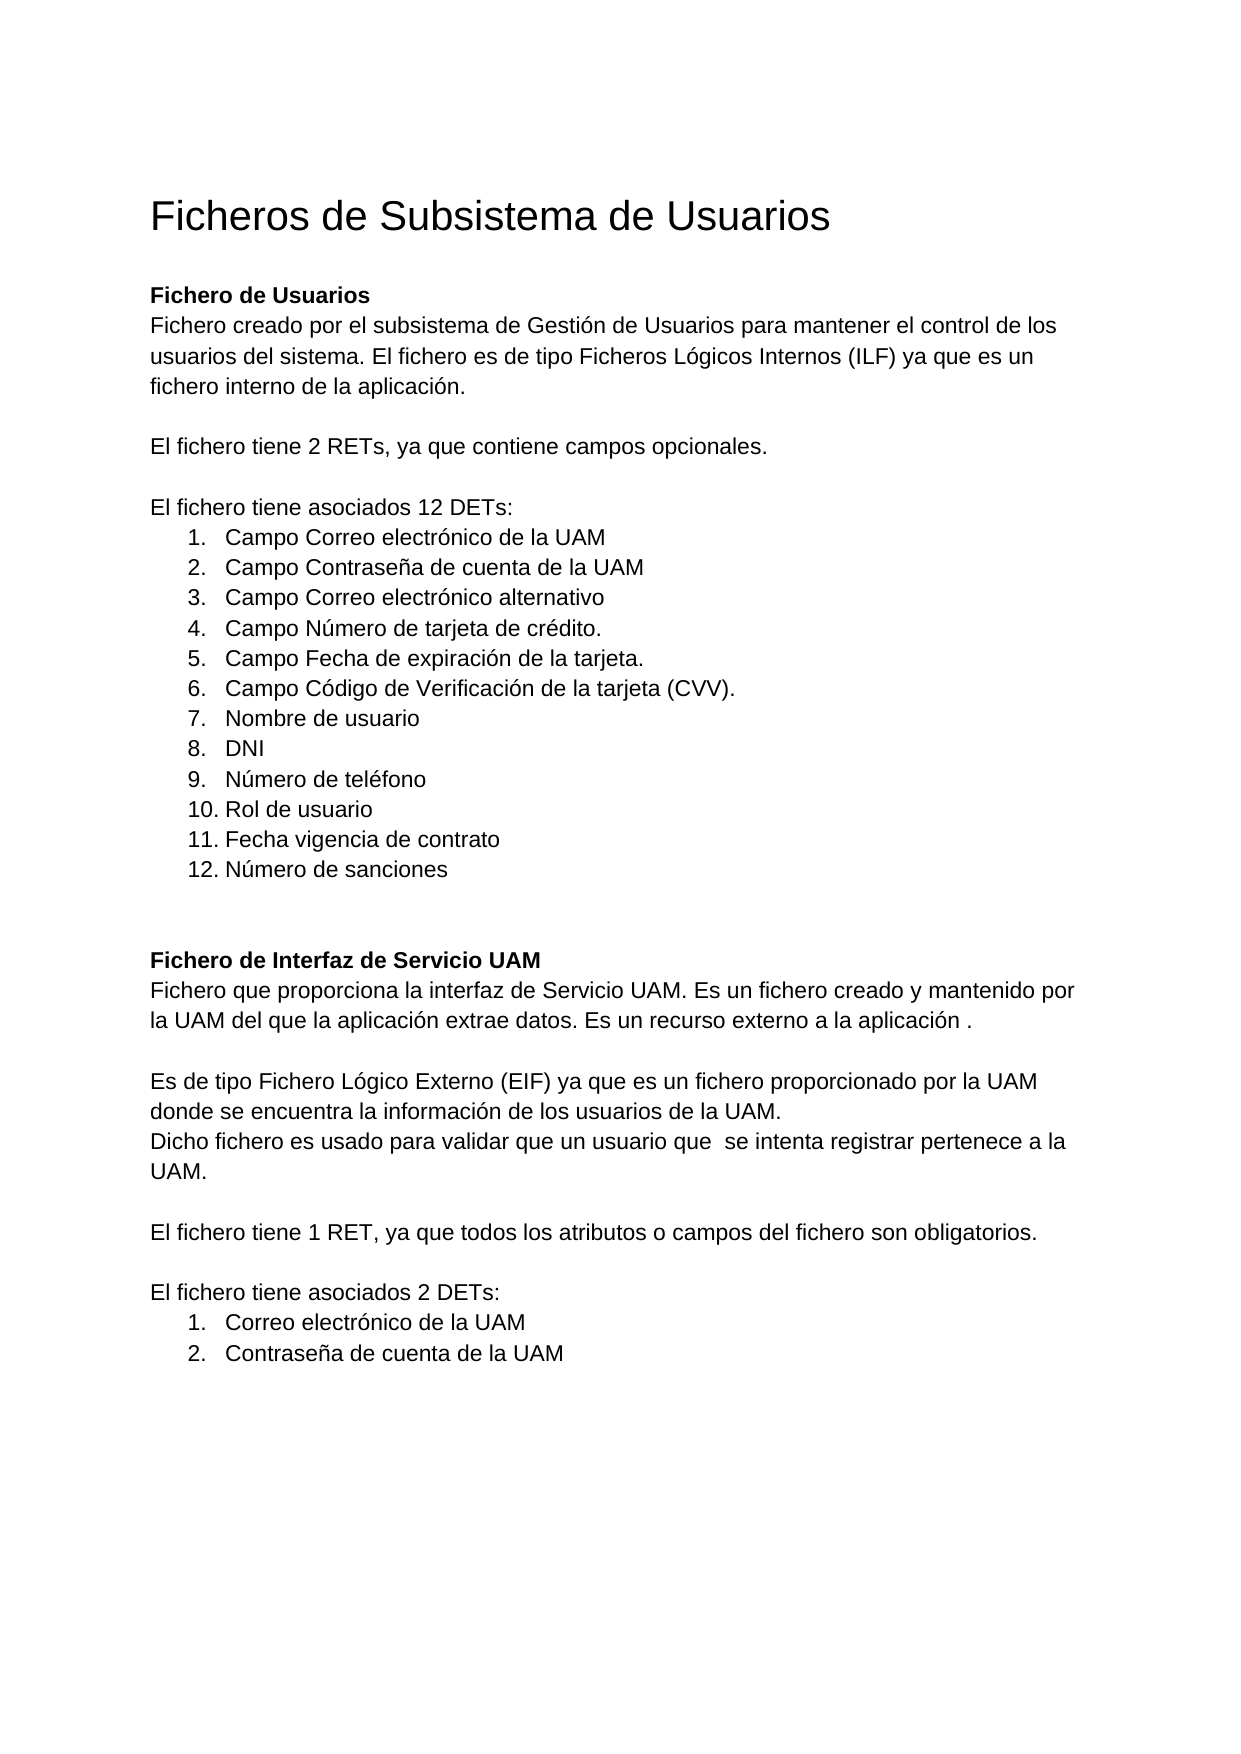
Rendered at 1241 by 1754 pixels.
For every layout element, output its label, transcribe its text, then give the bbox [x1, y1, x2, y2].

text Fichero que proporciona la interfaz de Servicio UAM. Es un fichero creado y mantenido por la UAM del que la aplicación extrae datos. Es un recurso externo a la aplicación . [150, 977, 1090, 1034]
list Campo Código de Verificación de la tarjeta (CVV). [187, 675, 1090, 701]
list Campo Contraseña de cuenta de la UAM [187, 554, 1090, 581]
list Correo electrónico de la UAM [187, 1309, 1090, 1336]
text Fichero de Interfaz de Servicio UAM [150, 947, 1090, 973]
text Fichero creado por el subsistema de Gestión de Usuarios para mantener el control de los usuarios del sistema. El fichero es de tipo Ficheros Lógicos Internos (ILF) ya que es un fichero interno de la aplicación. [150, 312, 1090, 399]
list Fecha vigencia de contrato [187, 826, 1090, 852]
text El fichero tiene asociados 2 DETs: [150, 1279, 1090, 1306]
list Rol de usuario [187, 796, 1090, 822]
text El fichero tiene 1 RET, ya que todos los atributos o campos del fichero son obligatorios. [150, 1219, 1090, 1245]
list Contraseña de cuenta de la UAM [187, 1339, 1090, 1366]
list Campo Correo electrónico alternativo [187, 584, 1090, 611]
text Dicho fichero es usado para validar que un usuario que se intenta registrar pertenece a la UAM. [150, 1128, 1090, 1185]
list Campo Fecha de expiración de la tarjeta. [187, 645, 1090, 671]
list DNI [187, 735, 1090, 762]
list Campo Número de tarjeta de crédito. [187, 614, 1090, 641]
text El fichero tiene asociados 12 DETs: [150, 494, 1090, 520]
list Número de teléfono [187, 766, 1090, 792]
text El fichero tiene 2 RETs, ya que contiene campos opcionales. [150, 433, 1090, 460]
list Número de sanciones [187, 856, 1090, 883]
list Nombre de usuario [187, 705, 1090, 732]
text Es de tipo Fichero Lógico Externo (EIF) ya que es un fichero proporcionado por la UAM donde se encuentra la información de los usuarios de la UAM. [150, 1068, 1090, 1124]
text Fichero de Usuarios [150, 282, 1090, 309]
subtitle Ficheros de Subsistema de Usuarios [150, 192, 1090, 239]
list Campo Correo electrónico de la UAM [187, 524, 1090, 550]
